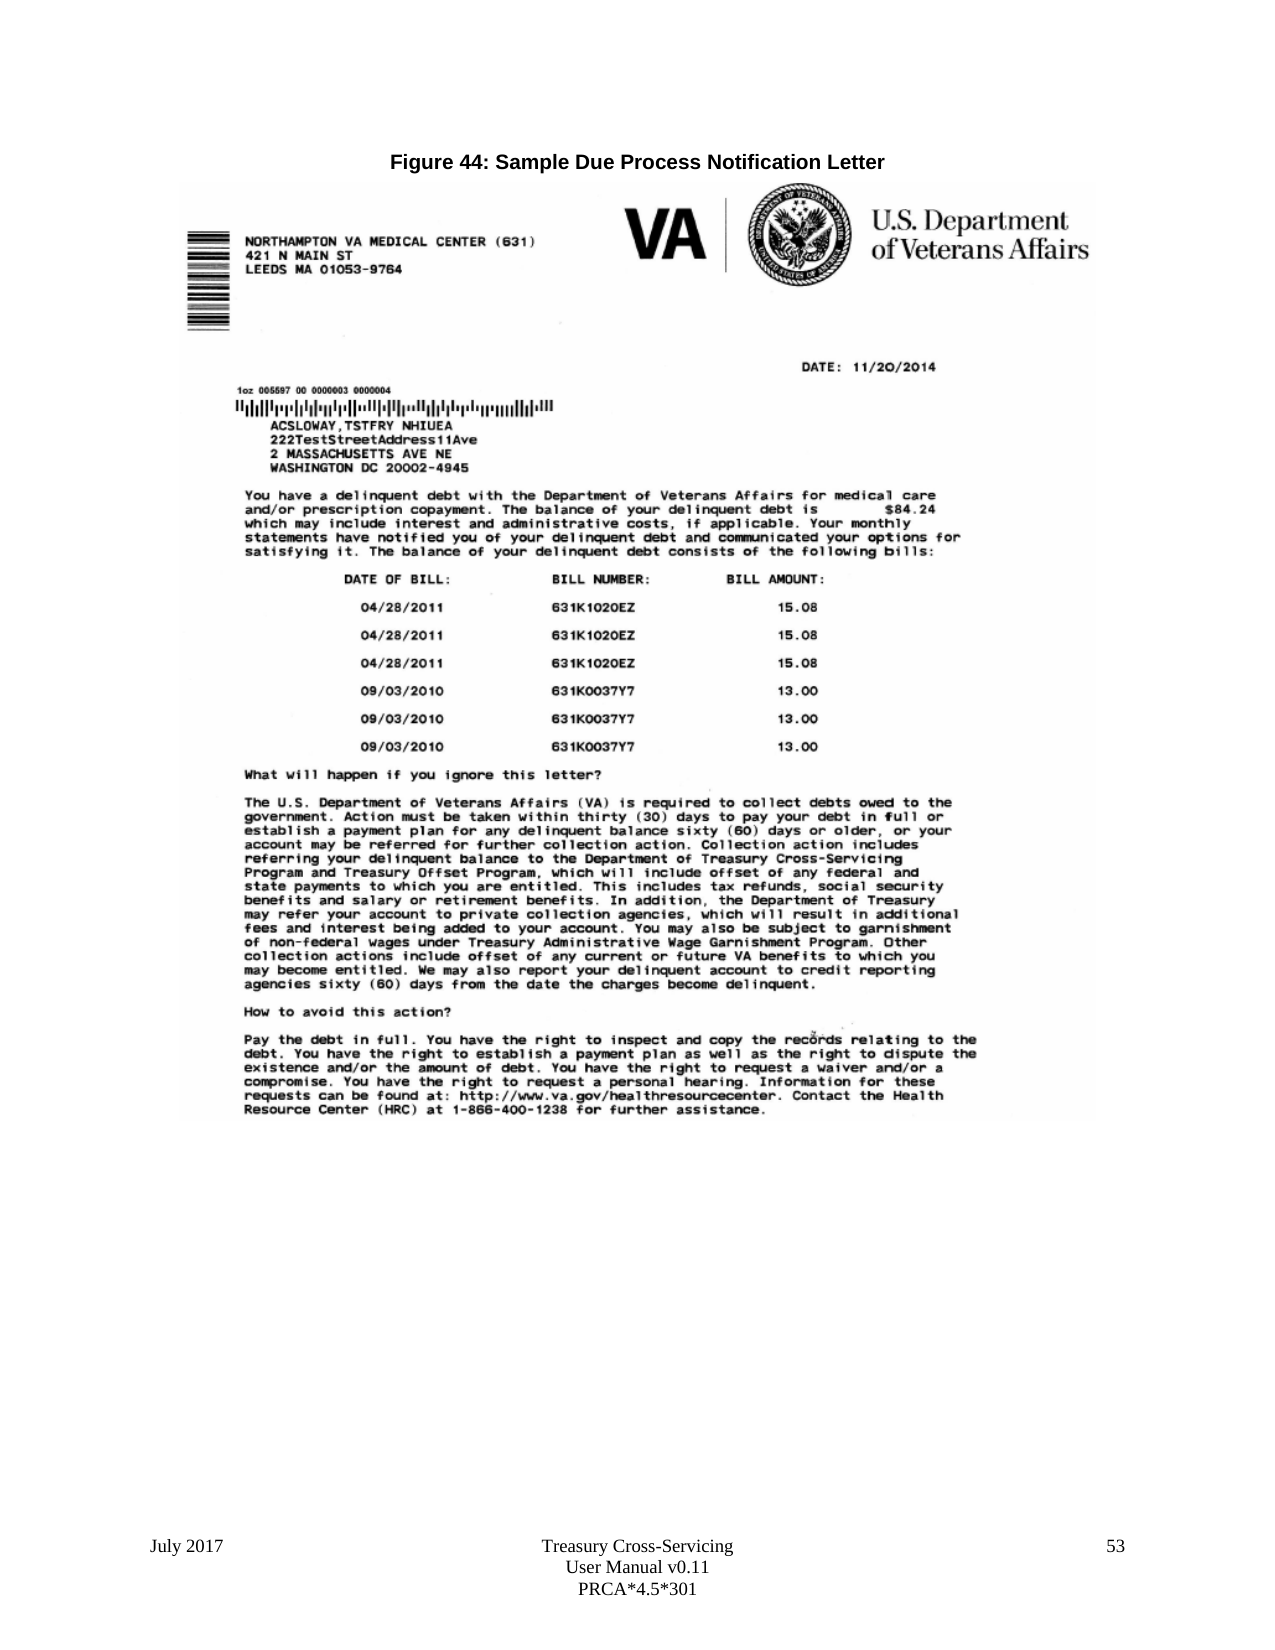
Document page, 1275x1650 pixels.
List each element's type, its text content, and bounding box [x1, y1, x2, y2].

text Figure 44: Sample Due Process Notification Letter [150, 150, 1125, 174]
